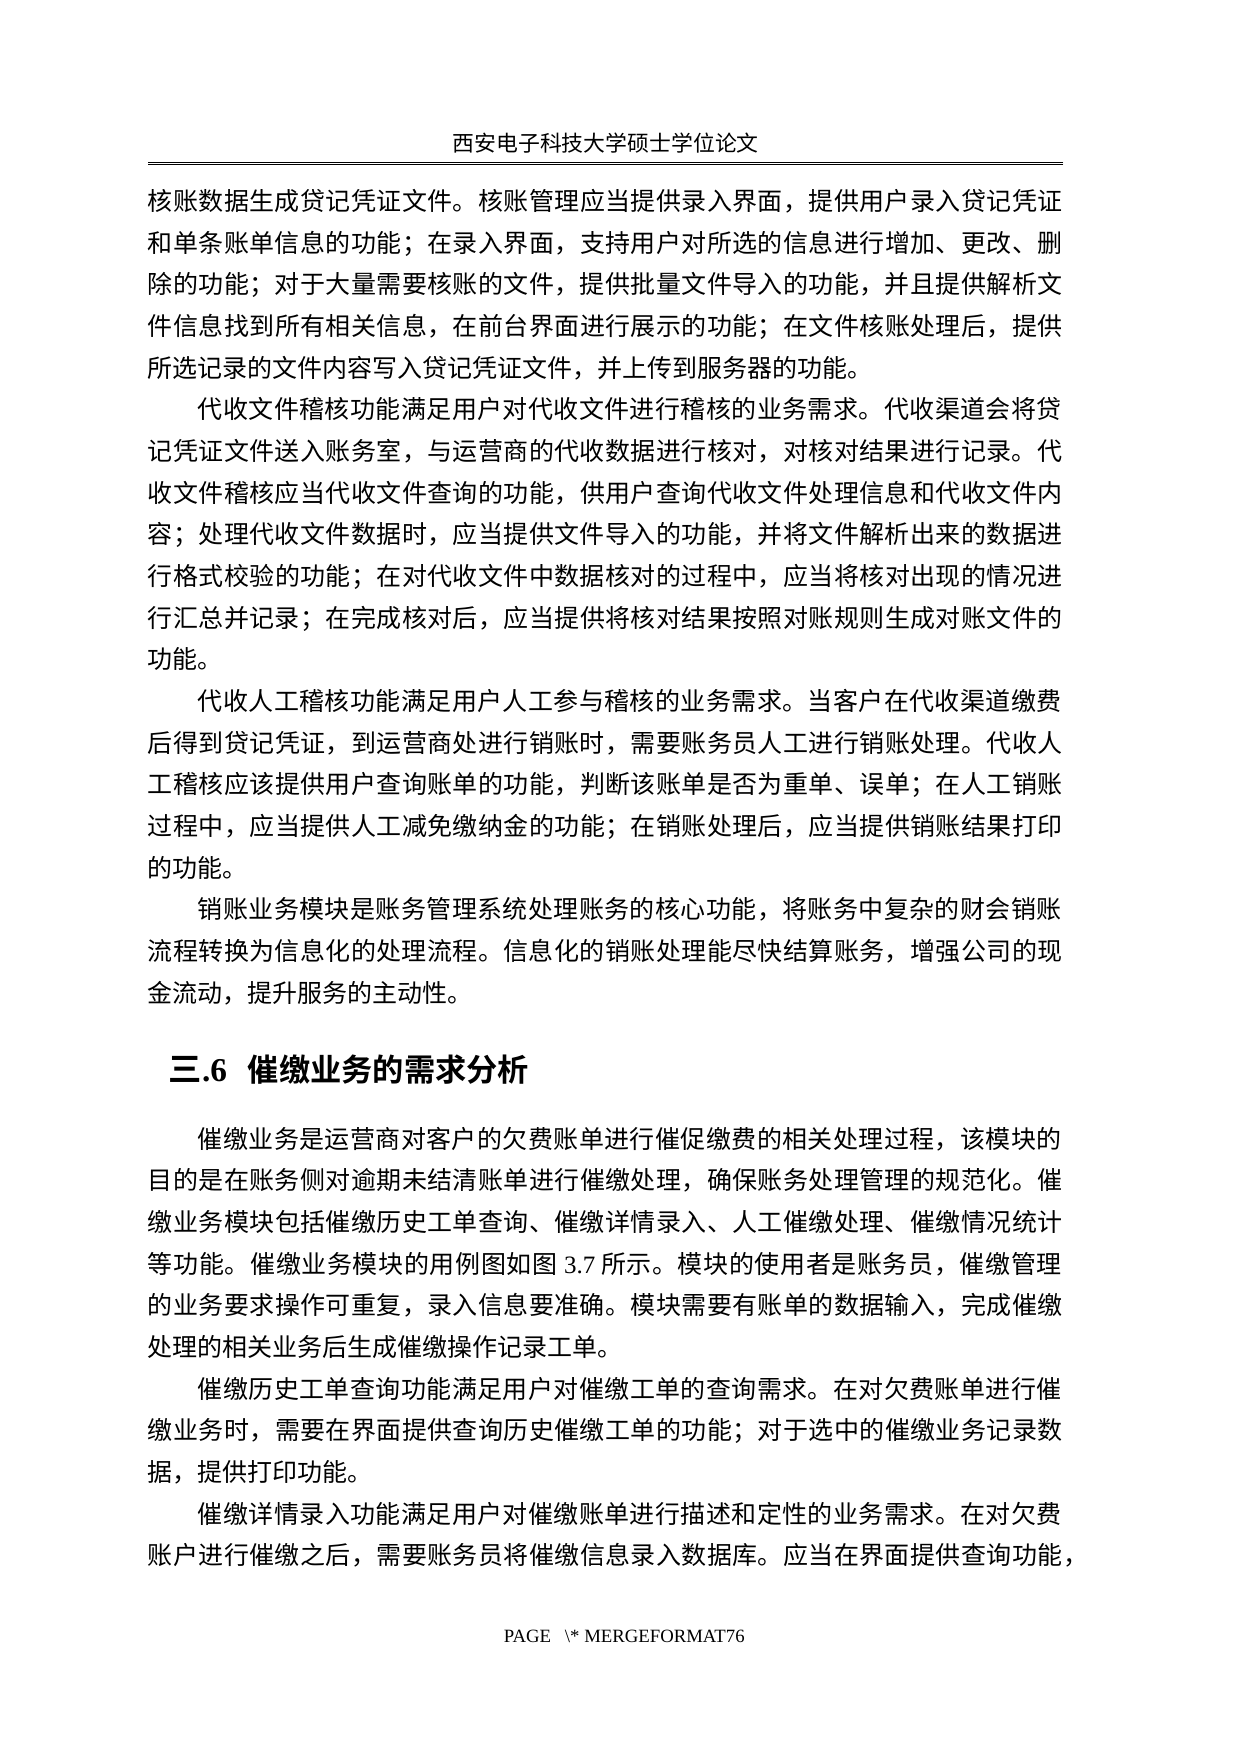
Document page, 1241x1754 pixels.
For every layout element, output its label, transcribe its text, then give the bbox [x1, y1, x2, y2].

text 代收文件稽核功能满足用户对代收文件进行稽核的业务需求。代收渠道会将贷记凭证文件送入账务室，与运营商的代收数据进行核对，对核对结果进行记录。代收文件稽核应当代收文件查询的功能，供用户查询代收文件处理信息和代收文件内容；处理代收文件数据时，应当提供文件导入的功能，并将文件解析出来的数据进行格式校验的功能；在对代收文件中数据核对的过程中，应当将核对出现的情况进行汇总并记录；在完成核对后，应当提供将核对结果按照对账规则生成对账文件的功能。 [148, 386, 1063, 677]
text 催缴业务是运营商对客户的欠费账单进行催促缴费的相关处理过程，该模块的目的是在账务侧对逾期未结清账单进行催缴处理，确保账务处理管理的规范化。催缴业务模块包括催缴历史工单查询、催缴详情录入、人工催缴处理、催缴情况统计等功能。催缴业务模块的用例图如图3.7所示。模块的使用者是账务员，催缴管理的业务要求操作可重复，录入信息要准确。模块需要有账单的数据输入，完成催缴处理的相关业务后生成催缴操作记录工单。 [148, 1115, 1063, 1365]
text 销账业务模块是账务管理系统处理账务的核心功能，将账务中复杂的财会销账流程转换为信息化的处理流程。信息化的销账处理能尽快结算账务，增强公司的现金流动，提升服务的主动性。 [148, 886, 1063, 1011]
subtitle 催缴业务的需求分析 [148, 1048, 1063, 1090]
text 代收人工稽核功能满足用户人工参与稽核的业务需求。当客户在代收渠道缴费后得到贷记凭证，到运营商处进行销账时，需要账务员人工进行销账处理。代收人工稽核应该提供用户查询账单的功能，判断该账单是否为重单、误单；在人工销账过程中，应当提供人工减免缴纳金的功能；在销账处理后，应当提供销账结果打印的功能。 [148, 677, 1063, 886]
text 催缴历史工单查询功能满足用户对催缴工单的查询需求。在对欠费账单进行催缴业务时，需要在界面提供查询历史催缴工单的功能；对于选中的催缴业务记录数据，提供打印功能。 [148, 1365, 1063, 1490]
